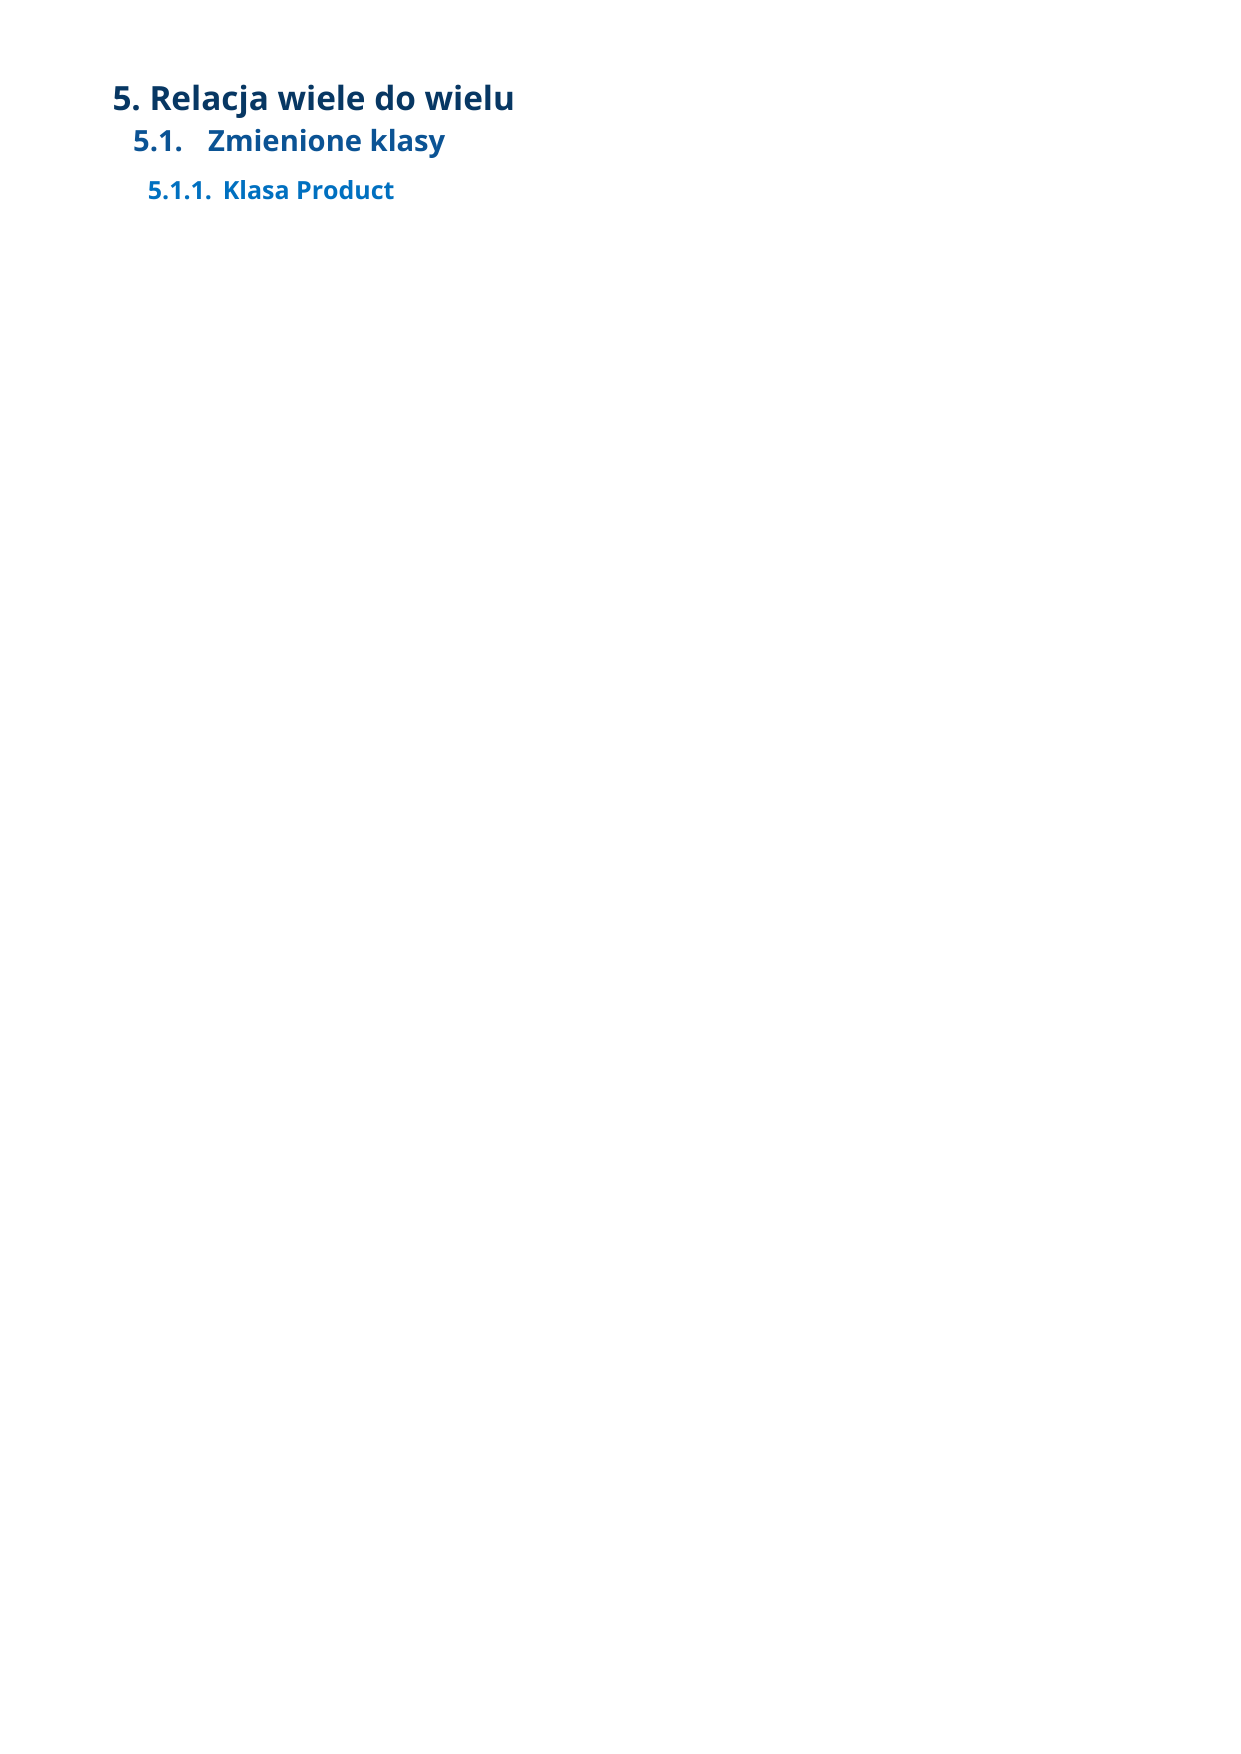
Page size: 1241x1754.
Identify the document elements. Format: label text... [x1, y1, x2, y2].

subtitle Klasa Product [148, 173, 1165, 207]
subtitle Zmienione klasy [133, 120, 1165, 160]
subtitle Relacja wiele do wielu [112, 75, 1165, 120]
